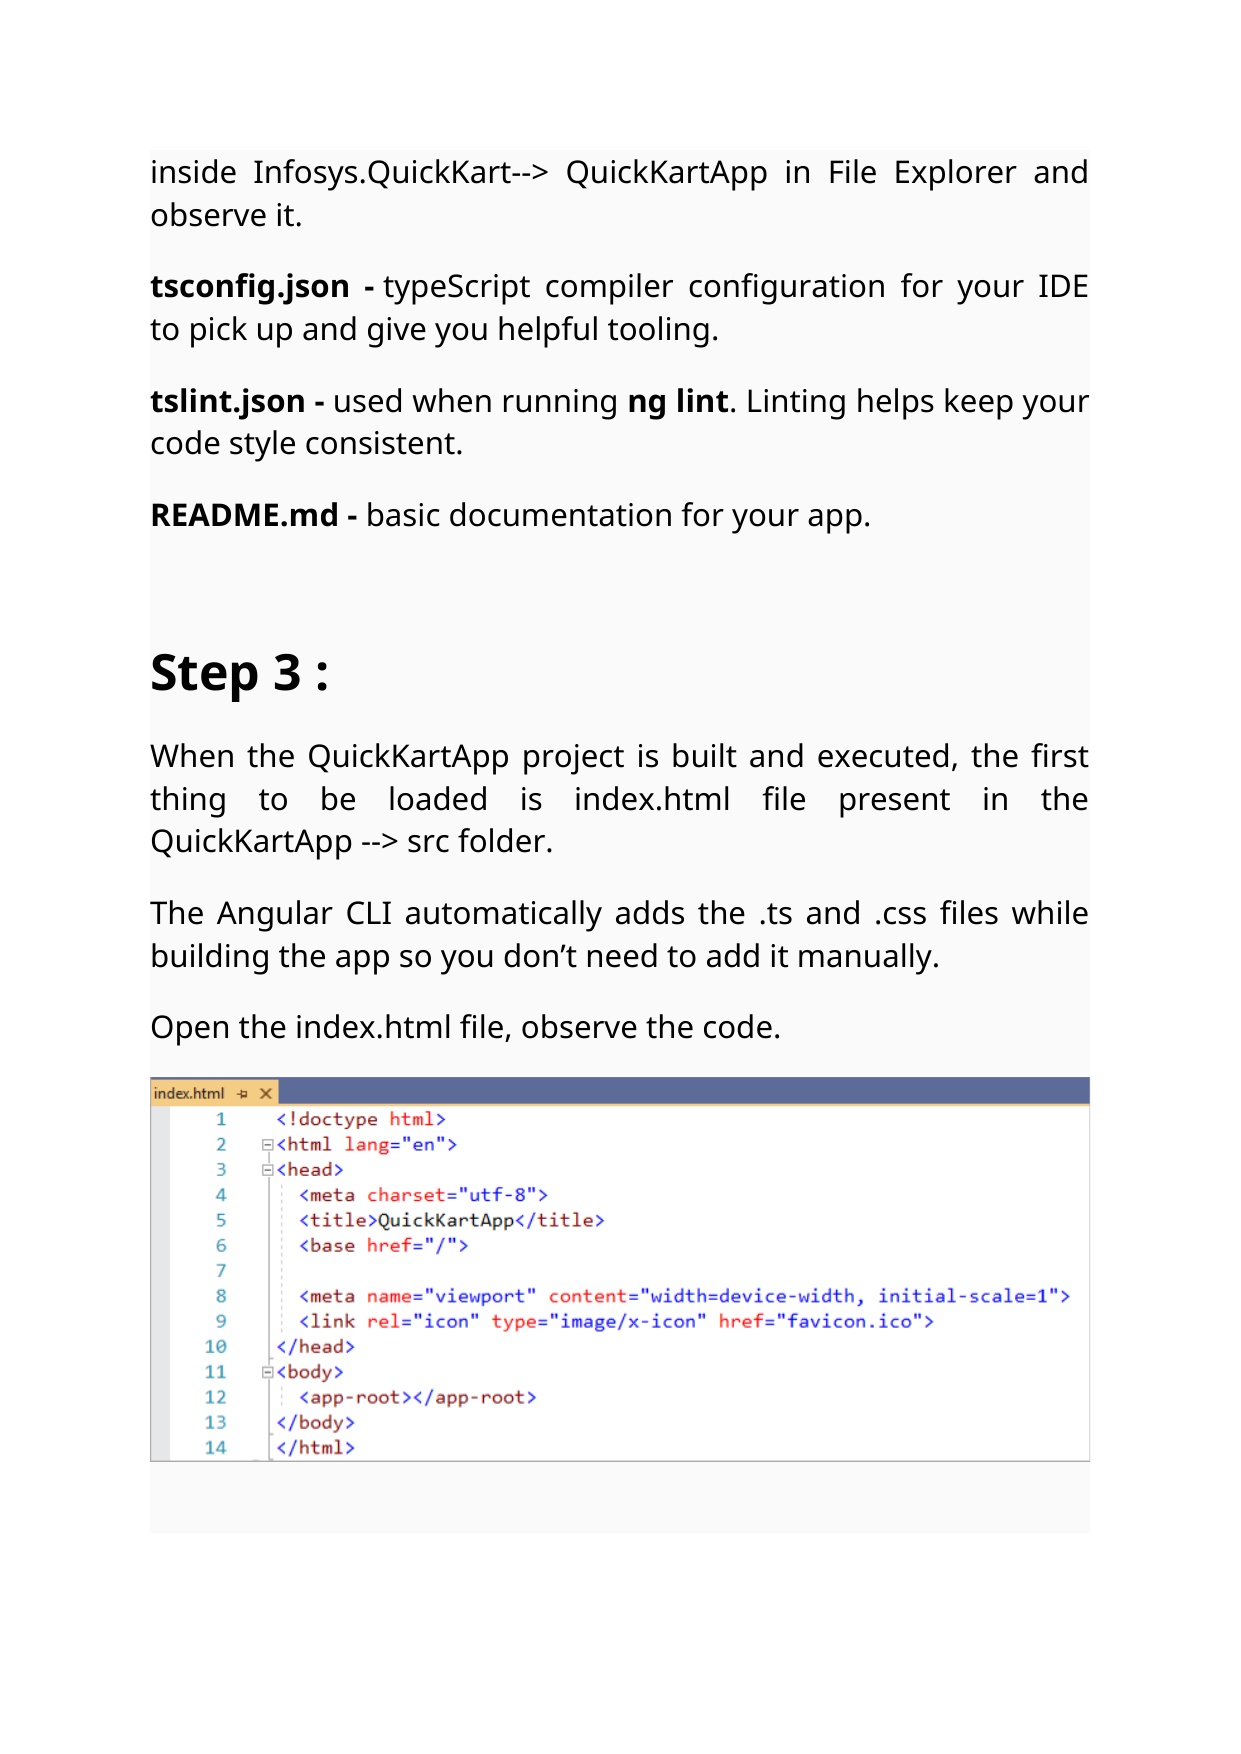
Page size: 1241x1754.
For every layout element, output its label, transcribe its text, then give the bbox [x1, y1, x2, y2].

text When the QuickKartApp project is built and executed, the first thing to be loaded is index.html file present in the QuickKartApp --> src folder. [150, 734, 1090, 862]
text Step 3 : [150, 637, 1090, 705]
text README.md - basic documentation for your app. [150, 493, 1090, 536]
text tslint.json - used when running ng lint. Linting helps keep your code style consistent. [150, 379, 1090, 464]
text The Angular CLI automatically adds the .ts and .css files while building the app so you don’t need to add it manually. [150, 891, 1090, 976]
text Open the index.html file, observe the code. [150, 1005, 1090, 1048]
picture [150, 1077, 1091, 1462]
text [150, 150, 1090, 235]
text tsconfig.json - typeScript compiler configuration for your IDE to pick up and give you helpful tooling. [150, 264, 1090, 349]
